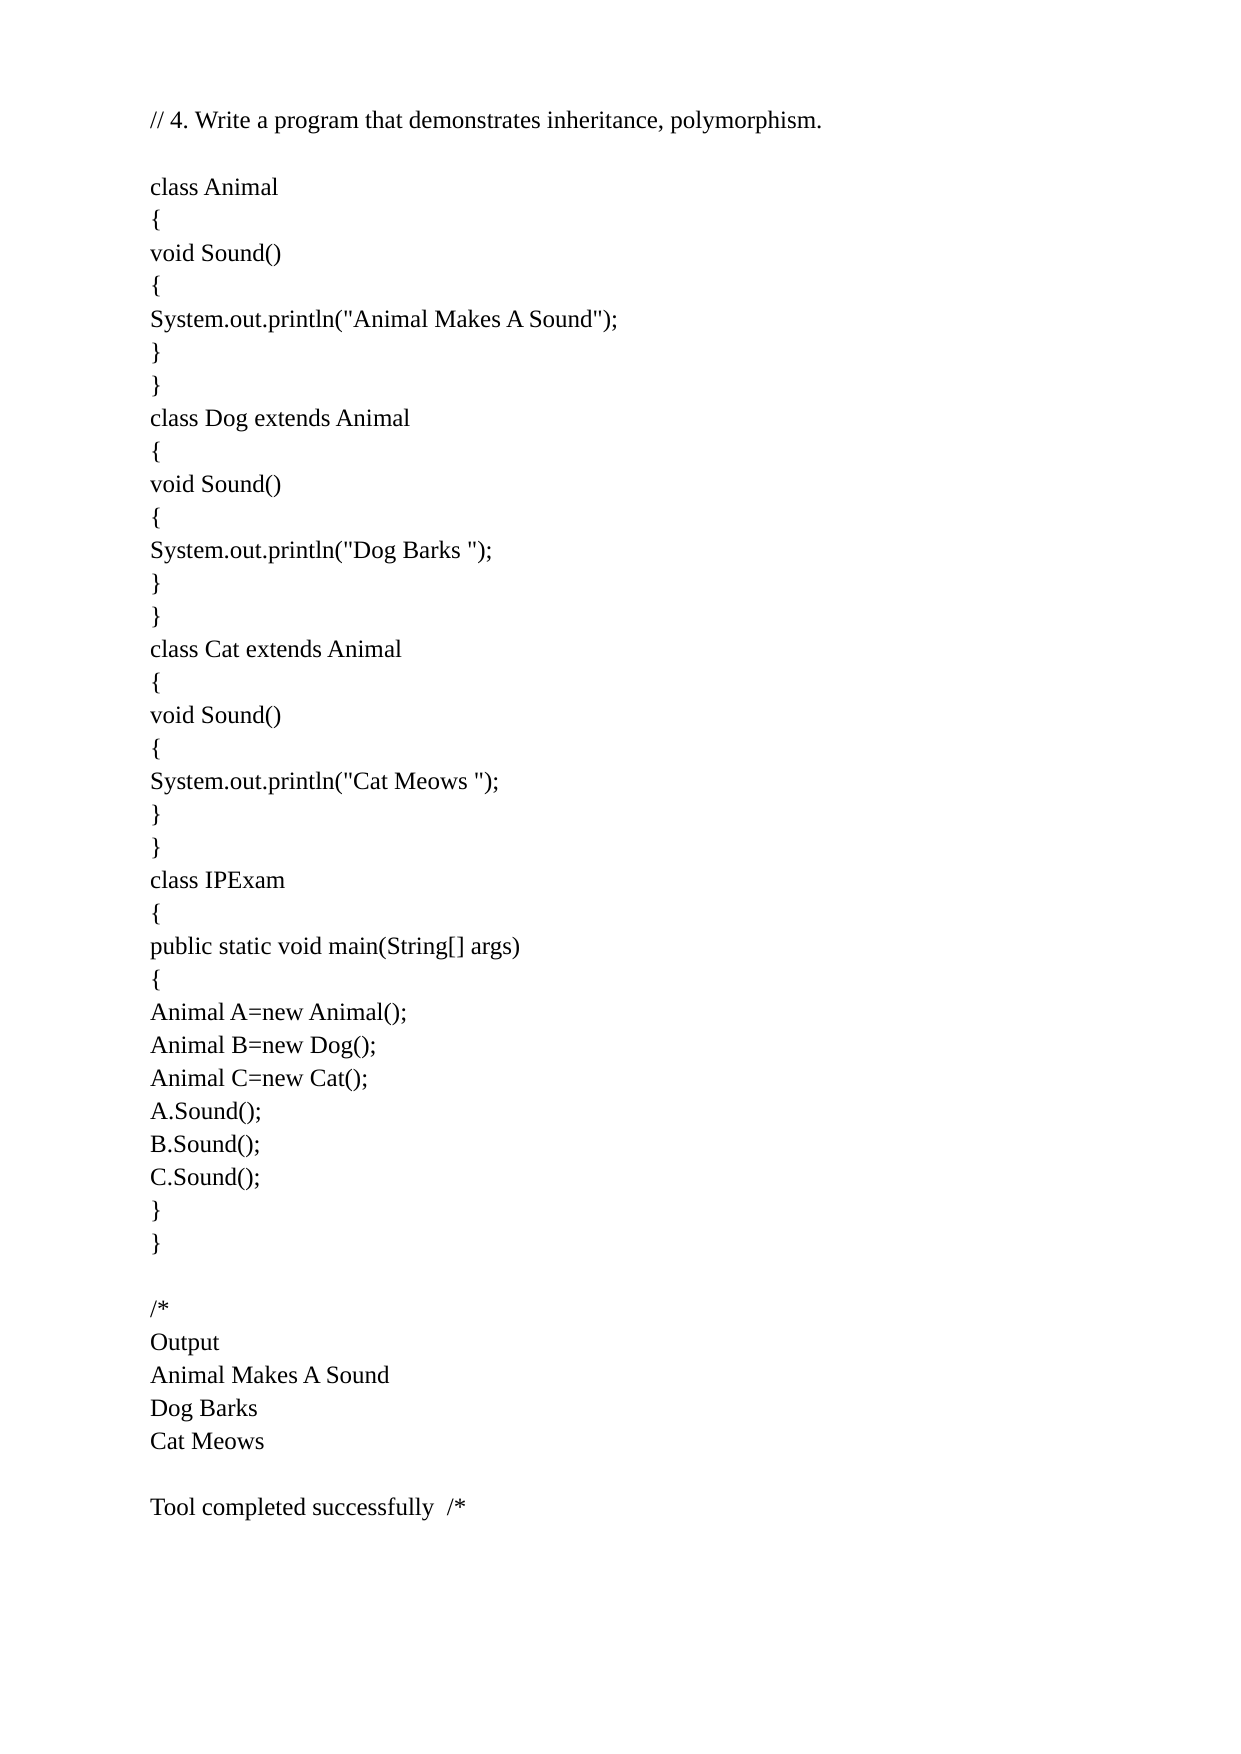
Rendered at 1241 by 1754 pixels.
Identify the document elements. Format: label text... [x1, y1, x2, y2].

text } [150, 601, 1090, 629]
text { [150, 436, 1090, 464]
text { [150, 271, 1090, 299]
text class Cat extends Animal [150, 634, 1090, 663]
text } [150, 568, 1090, 597]
text void Sound() [150, 469, 1090, 497]
text System.out.println("Animal Makes A Sound"); [150, 304, 1090, 332]
text } [150, 799, 1090, 828]
text void Sound() [150, 238, 1090, 266]
text class Dog extends Animal [150, 403, 1090, 431]
text { [150, 502, 1090, 531]
text Animal A=new Animal(); [150, 997, 1090, 1026]
text C.Sound(); [150, 1162, 1090, 1191]
text Output [150, 1327, 1090, 1356]
text System.out.println("Cat Meows "); [150, 766, 1090, 795]
text { [150, 898, 1090, 927]
text System.out.println("Dog Barks "); [150, 535, 1090, 563]
text } [150, 832, 1090, 861]
text A.Sound(); [150, 1096, 1090, 1125]
text { [150, 733, 1090, 762]
text Animal Makes A Sound [150, 1360, 1090, 1389]
text } [150, 1195, 1090, 1224]
text } [150, 337, 1090, 365]
text { [150, 964, 1090, 993]
text /* [150, 1294, 1090, 1323]
text // 4. Write a program that demonstrates inheritance, polymorphism. [150, 106, 1090, 134]
text class Animal [150, 172, 1090, 200]
text Cat Meows [150, 1426, 1090, 1455]
text public static void main(String[] args) [150, 931, 1090, 960]
text { [150, 667, 1090, 696]
text B.Sound(); [150, 1129, 1090, 1158]
text Animal C=new Cat(); [150, 1063, 1090, 1092]
text Tool completed successfully /* [150, 1492, 1090, 1521]
text { [150, 204, 1090, 233]
text } [150, 370, 1090, 398]
text Animal B=new Dog(); [150, 1030, 1090, 1059]
text Dog Barks [150, 1393, 1090, 1422]
text class IPExam [150, 865, 1090, 894]
text } [150, 1228, 1090, 1257]
text void Sound() [150, 700, 1090, 729]
